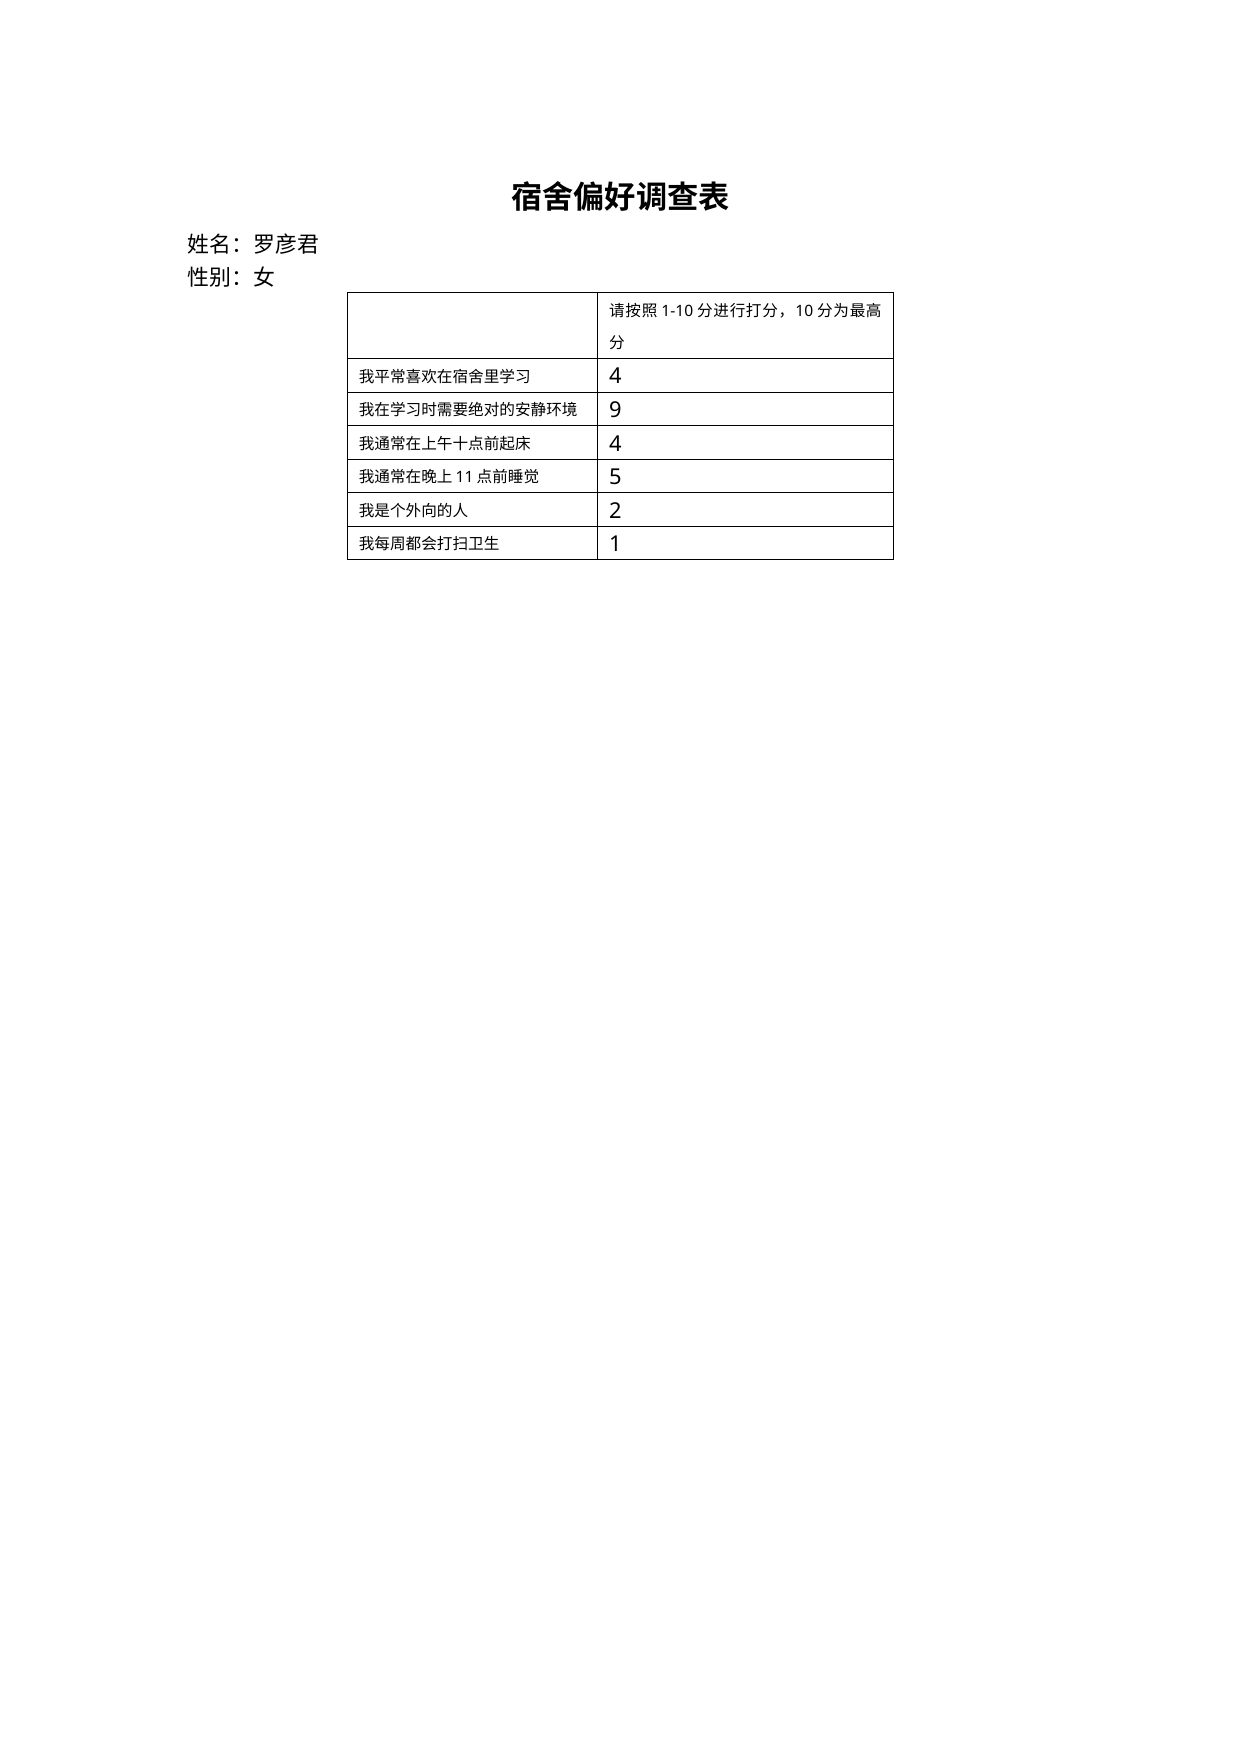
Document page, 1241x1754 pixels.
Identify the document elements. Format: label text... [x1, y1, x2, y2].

table_cell 5 [598, 460, 893, 492]
table_cell 我每周都会打扫卫生 [348, 527, 597, 559]
table_cell 我通常在晚上11点前睡觉 [348, 460, 597, 492]
table_cell 我平常喜欢在宿舍里学习 [348, 359, 597, 392]
table_cell 9 [598, 393, 893, 425]
table_header 请按照1-10分进行打分，10分为最高分 [598, 293, 893, 358]
table_header [348, 293, 597, 358]
table_cell 4 [598, 359, 893, 392]
table_cell 1 [598, 527, 893, 559]
table_cell 我通常在上午十点前起床 [348, 426, 597, 459]
text 宿舍偏好调查表 [187, 162, 1053, 227]
table_cell 我是个外向的人 [348, 493, 597, 526]
text 性别：女 [187, 259, 1053, 292]
text 姓名：罗彦君 [187, 227, 1053, 259]
table_cell 2 [598, 493, 893, 526]
table_cell 4 [598, 426, 893, 459]
table_cell 我在学习时需要绝对的安静环境 [348, 393, 597, 425]
